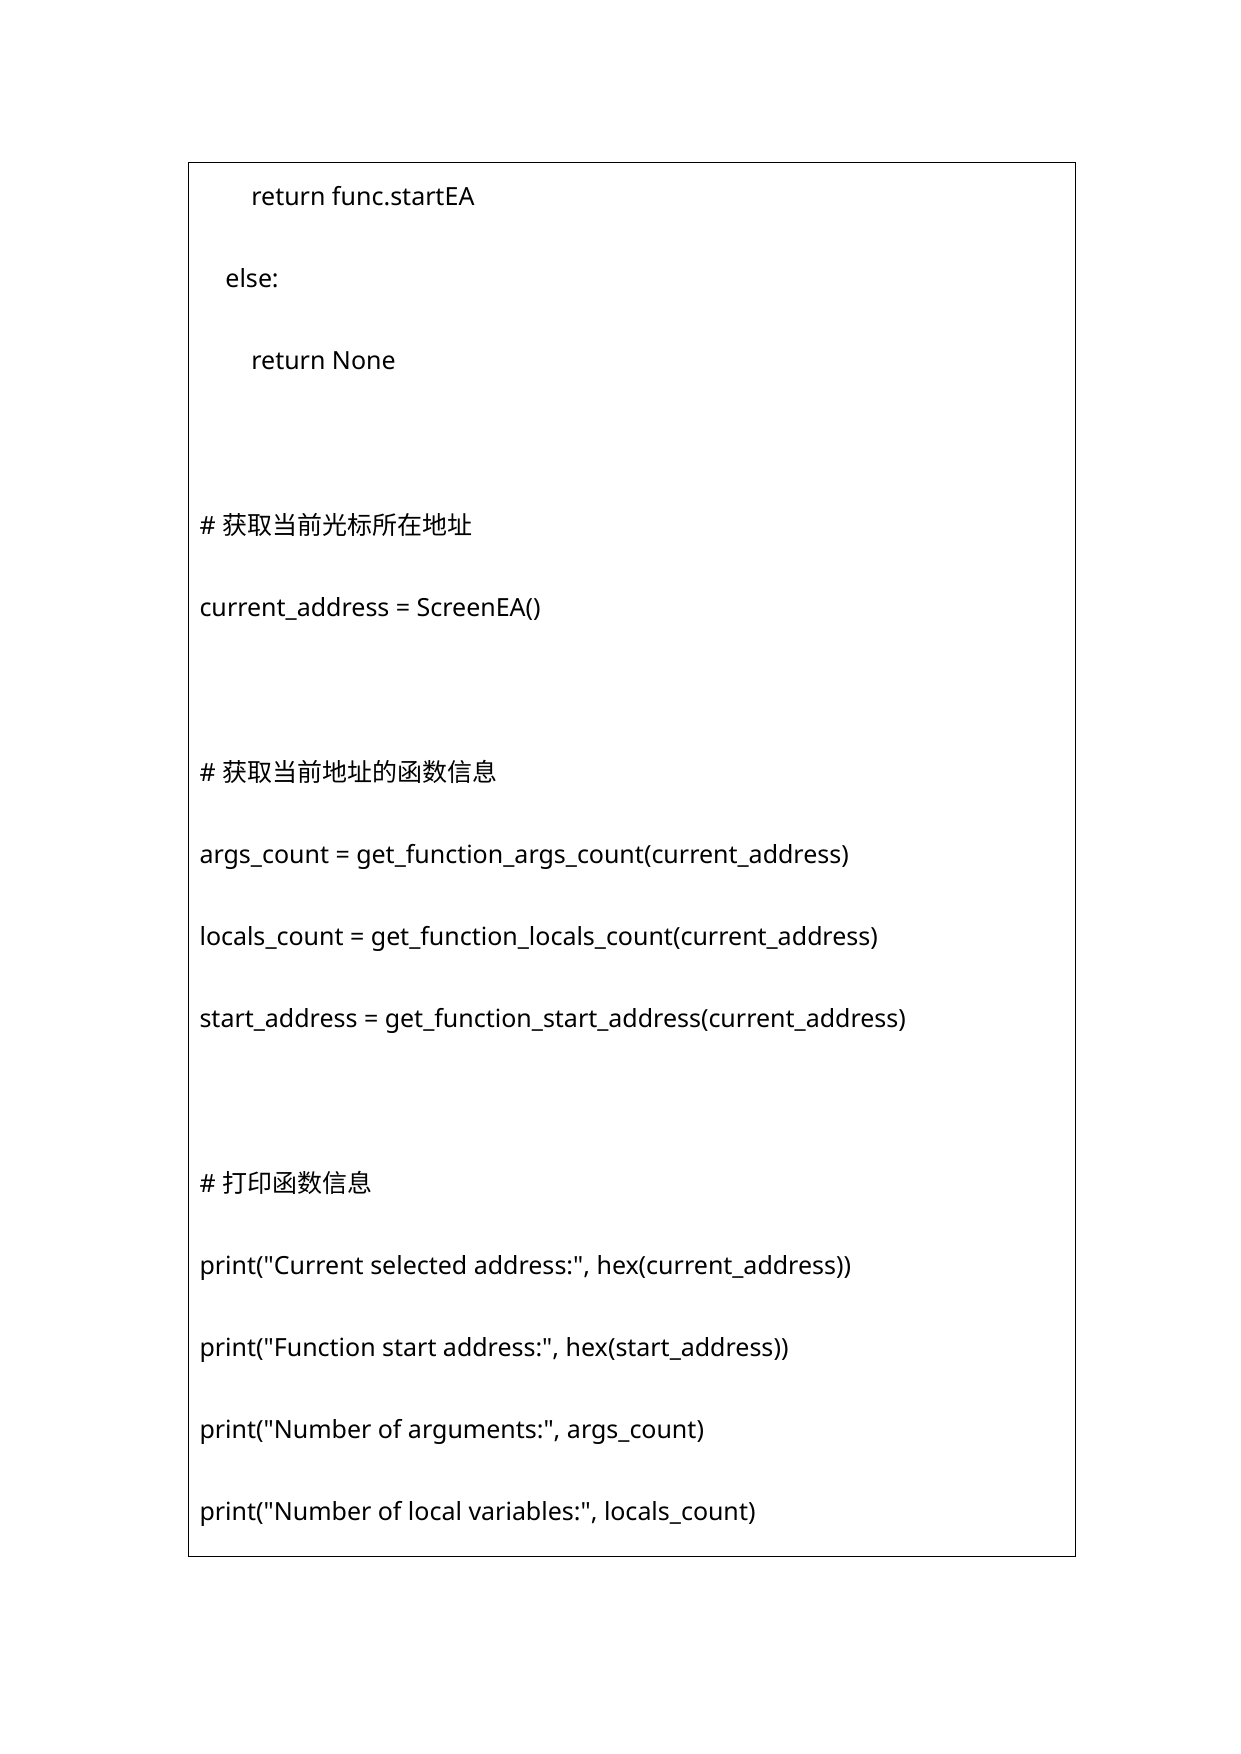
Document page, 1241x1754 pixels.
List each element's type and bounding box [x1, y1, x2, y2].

table_header [189, 163, 1075, 1556]
